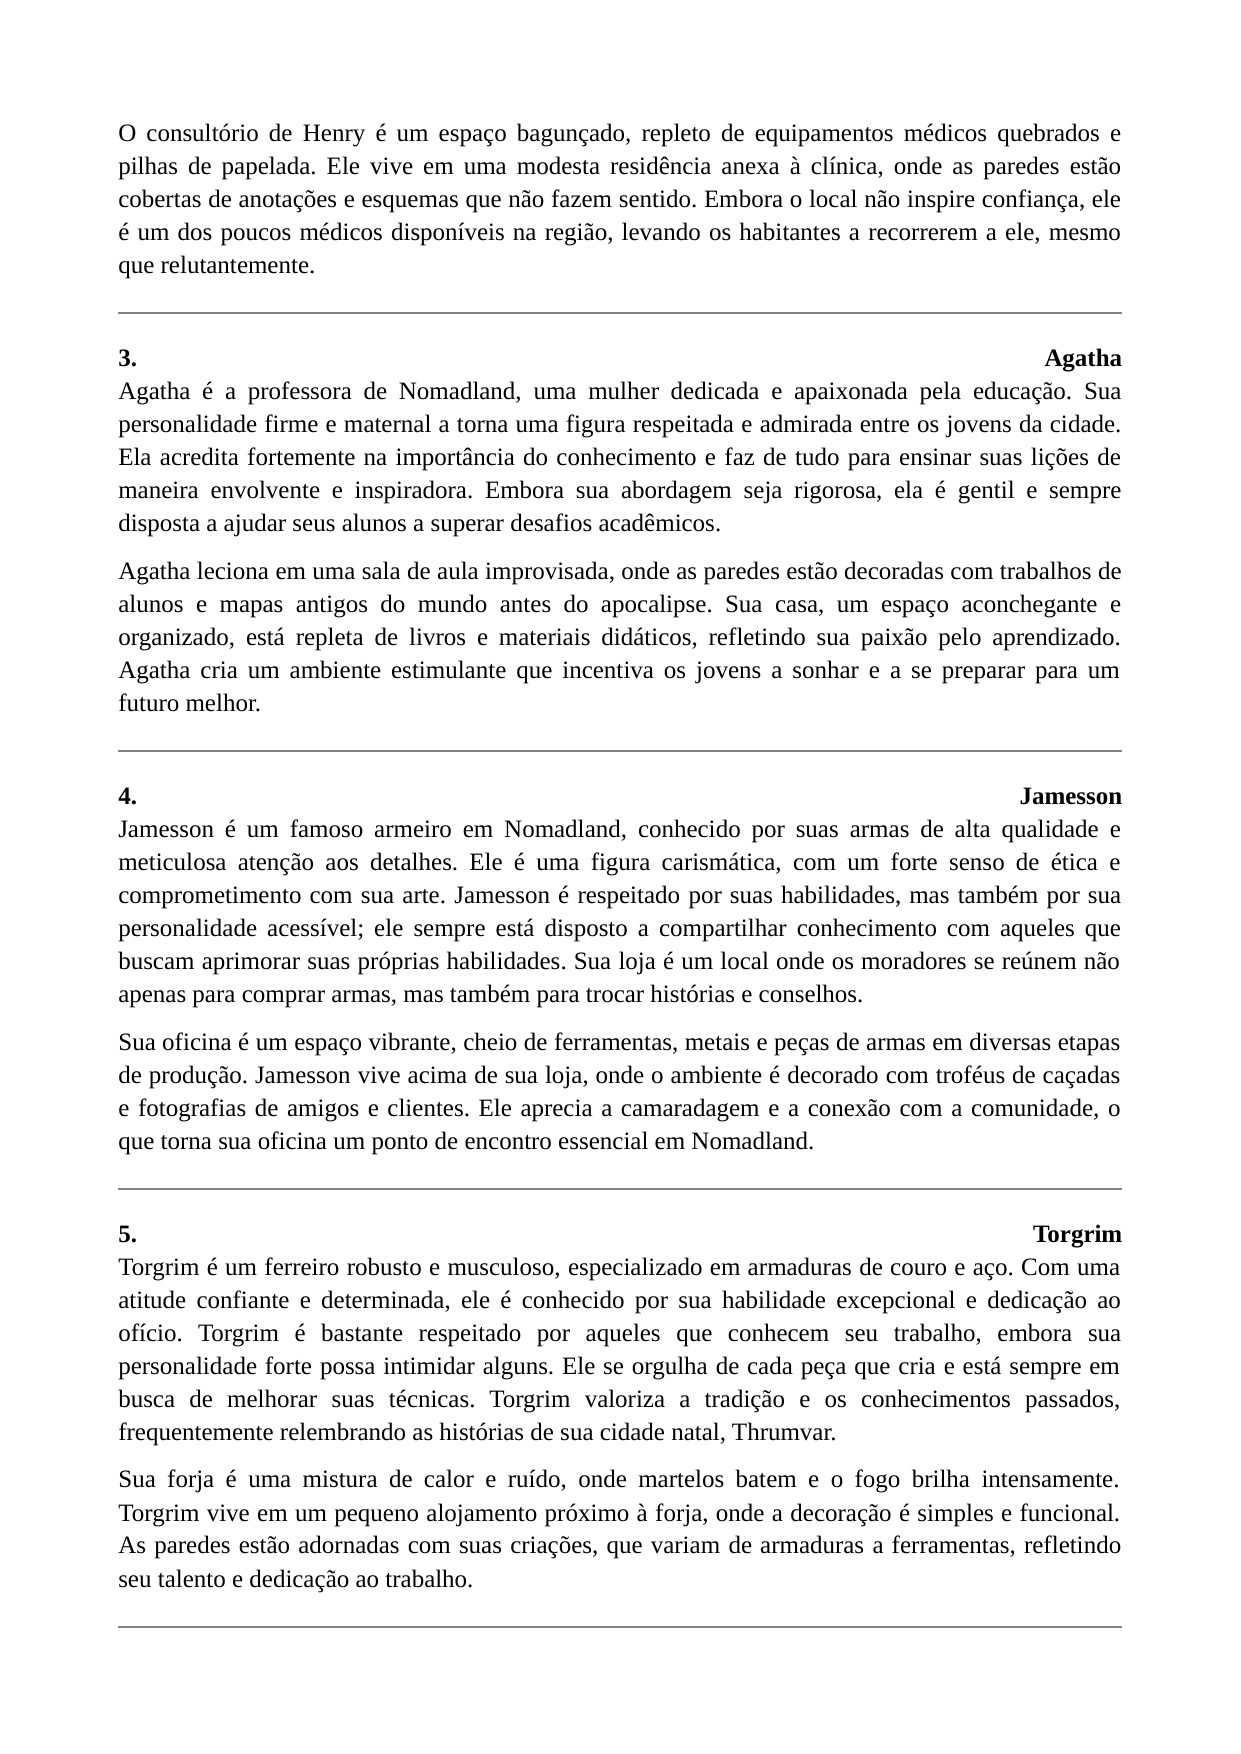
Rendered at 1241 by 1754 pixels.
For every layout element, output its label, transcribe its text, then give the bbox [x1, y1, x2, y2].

text 4. Jamesson Jamesson é um famoso armeiro em Nomadland, conhecido por suas armas de alta qualidade e meticulosa atenção aos detalhes. Ele é uma figura carismática, com um forte senso de ética e comprometimento com sua arte. Jamesson é respeitado por suas habilidades, mas também por sua personalidade acessível; ele sempre está disposto a compartilhar conhecimento com aqueles que buscam aprimorar suas próprias habilidades. Sua loja é um local onde os moradores se reúnem não apenas para comprar armas, mas também para trocar histórias e conselhos. [118, 781, 1122, 1008]
text O consultório de Henry é um espaço bagunçado, repleto de equipamentos médicos quebrados e pilhas de papelada. Ele vive em uma modesta residência anexa à clínica, onde as paredes estão cobertas de anotações e esquemas que não fazem sentido. Embora o local não inspire confiança, ele é um dos poucos médicos disponíveis na região, levando os habitantes a recorrerem a ele, mesmo que relutantemente. [118, 118, 1122, 279]
text Agatha leciona em uma sala de aula improvisada, onde as paredes estão decoradas com trabalhos de alunos e mapas antigos do mundo antes do apocalipse. Sua casa, um espaço aconchegante e organizado, está repleta de livros e materiais didáticos, refletindo sua paixão pelo aprendizado. Agatha cria um ambiente estimulante que incentiva os jovens a sonhar e a se preparar para um futuro melhor. [118, 556, 1122, 717]
text 5. Torgrim Torgrim é um ferreiro robusto e musculoso, especializado em armaduras de couro e aço. Com uma atitude confiante e determinada, ele é conhecido por sua habilidade excepcional e dedicação ao ofício. Torgrim é bastante respeitado por aqueles que conhecem seu trabalho, embora sua personalidade forte possa intimidar alguns. Ele se orgulha de cada peça que cria e está sempre em busca de melhorar suas técnicas. Torgrim valoriza a tradição e os conhecimentos passados, frequentemente relembrando as histórias de sua cidade natal, Thrumvar. [118, 1219, 1122, 1446]
text Sua oficina é um espaço vibrante, cheio de ferramentas, metais e peças de armas em diversas etapas de produção. Jamesson vive acima de sua loja, onde o ambiente é decorado com troféus de caçadas e fotografias de amigos e clientes. Ele aprecia a camaradagem e a conexão com a comunidade, o que torna sua oficina um ponto de encontro essencial em Nomadland. [118, 1027, 1122, 1154]
text 3. Agatha Agatha é a professora de Nomadland, uma mulher dedicada e apaixonada pela educação. Sua personalidade firme e maternal a torna uma figura respeitada e admirada entre os jovens da cidade. Ela acredita fortemente na importância do conhecimento e faz de tudo para ensinar suas lições de maneira envolvente e inspiradora. Embora sua abordagem seja rigorosa, ela é gentil e sempre disposta a ajudar seus alunos a superar desafios acadêmicos. [118, 343, 1122, 537]
text Sua forja é uma mistura de calor e ruído, onde martelos batem e o fogo brilha intensamente. Torgrim vive em um pequeno alojamento próximo à forja, onde a decoração é simples e funcional. As paredes estão adornadas com suas criações, que variam de armaduras a ferramentas, refletindo seu talento e dedicação ao trabalho. [118, 1464, 1122, 1592]
